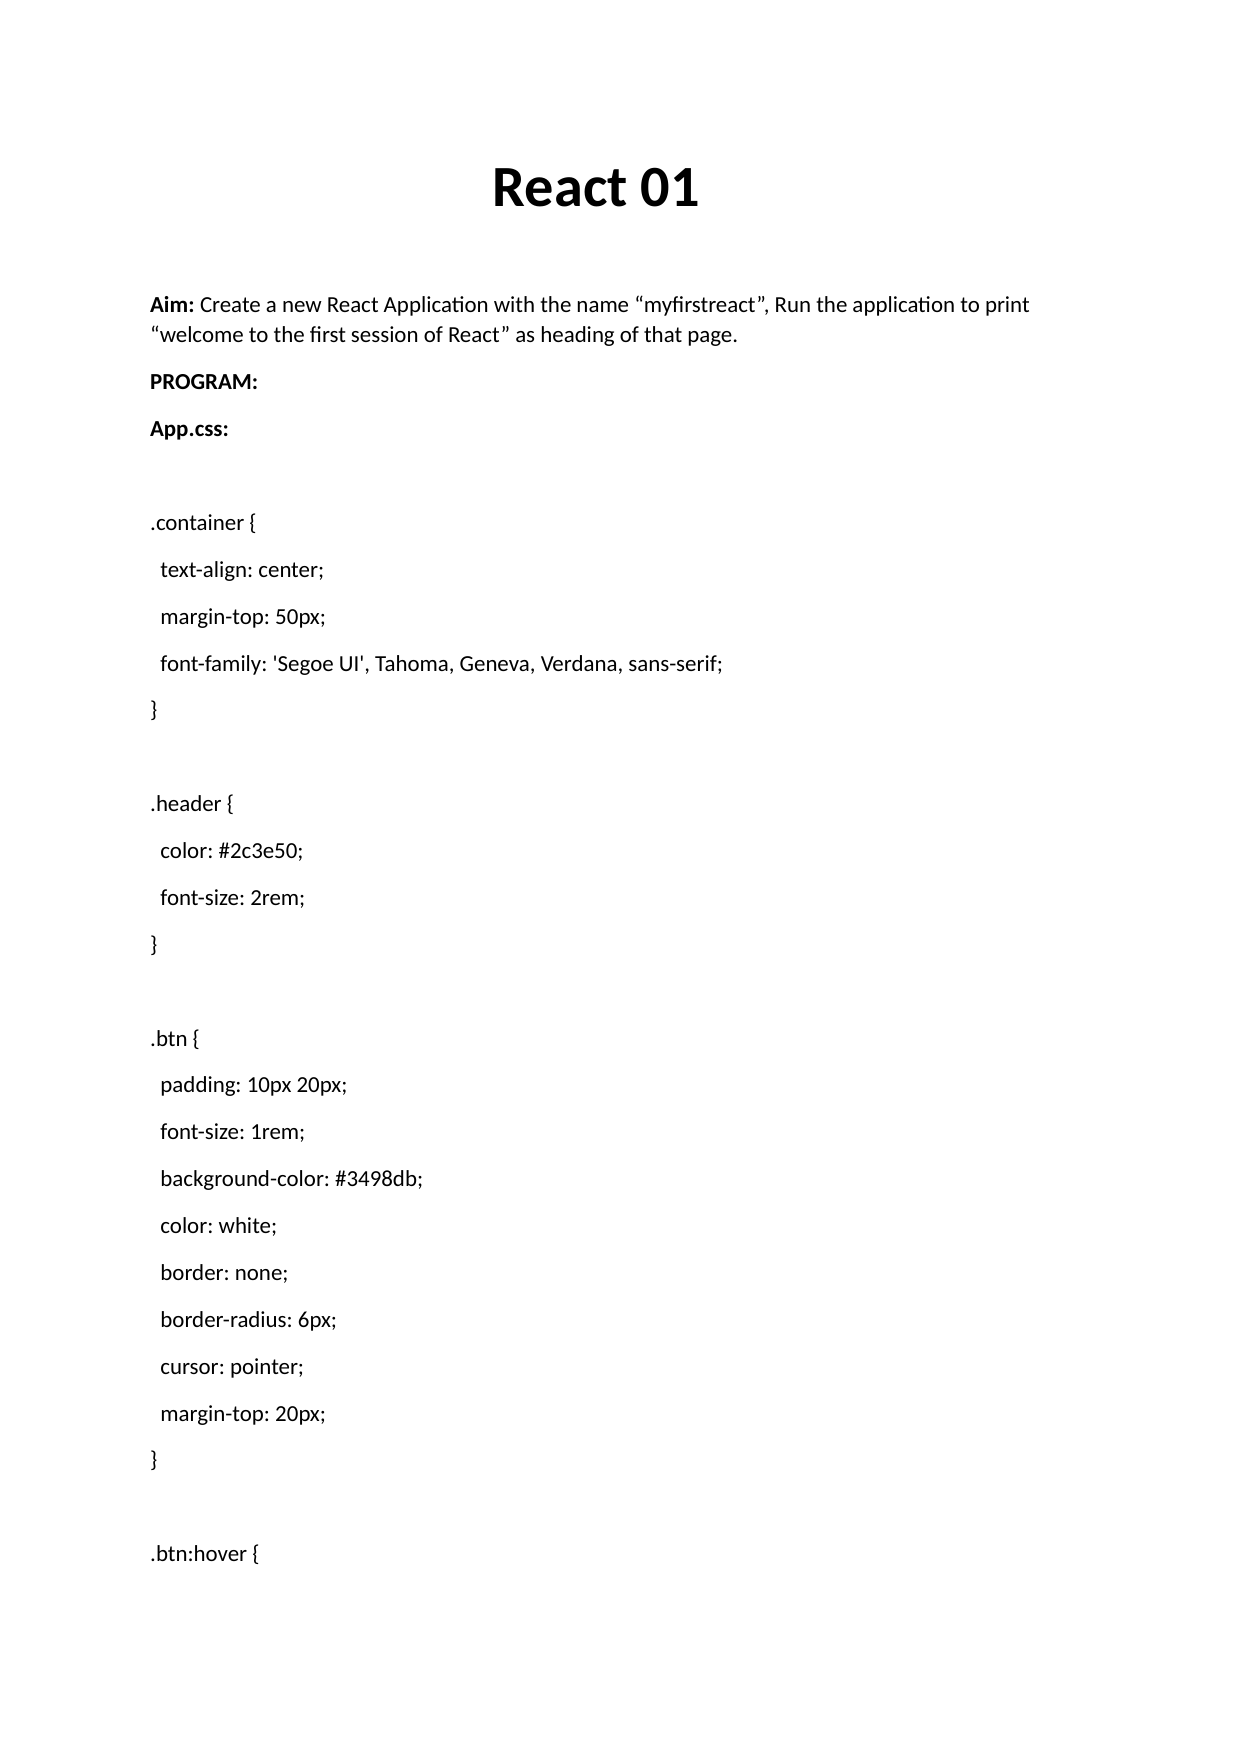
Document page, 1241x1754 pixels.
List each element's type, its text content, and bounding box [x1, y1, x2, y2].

text color: #2c3e50; [150, 836, 1090, 864]
text } [150, 930, 1090, 958]
text } [150, 1446, 1090, 1474]
text .btn:hover { [150, 1539, 1090, 1567]
text .header { [150, 789, 1090, 817]
text } [150, 696, 1090, 724]
text App.css: [150, 414, 1090, 442]
text border: none; [150, 1258, 1090, 1286]
text font-family: 'Segoe UI', Tahoma, Geneva, Verdana, sans-serif; [150, 649, 1090, 677]
text cursor: pointer; [150, 1352, 1090, 1380]
text background-color: #3498db; [150, 1164, 1090, 1192]
text .container { [150, 508, 1090, 536]
text text-align: center; [150, 555, 1090, 583]
text Aim: Create a new React Application with the name “myfirstreact”, Run the application to print “welcome to the first session of React” as heading of that page. [150, 290, 1090, 349]
text margin-top: 20px; [150, 1399, 1090, 1427]
text margin-top: 50px; [150, 602, 1090, 630]
text PROGRAM: [150, 367, 1090, 396]
text React 01 [150, 150, 1090, 221]
text padding: 10px 20px; [150, 1071, 1090, 1099]
text font-size: 2rem; [150, 883, 1090, 911]
text border-radius: 6px; [150, 1305, 1090, 1333]
text color: white; [150, 1211, 1090, 1239]
text .btn { [150, 1024, 1090, 1052]
text font-size: 1rem; [150, 1117, 1090, 1146]
